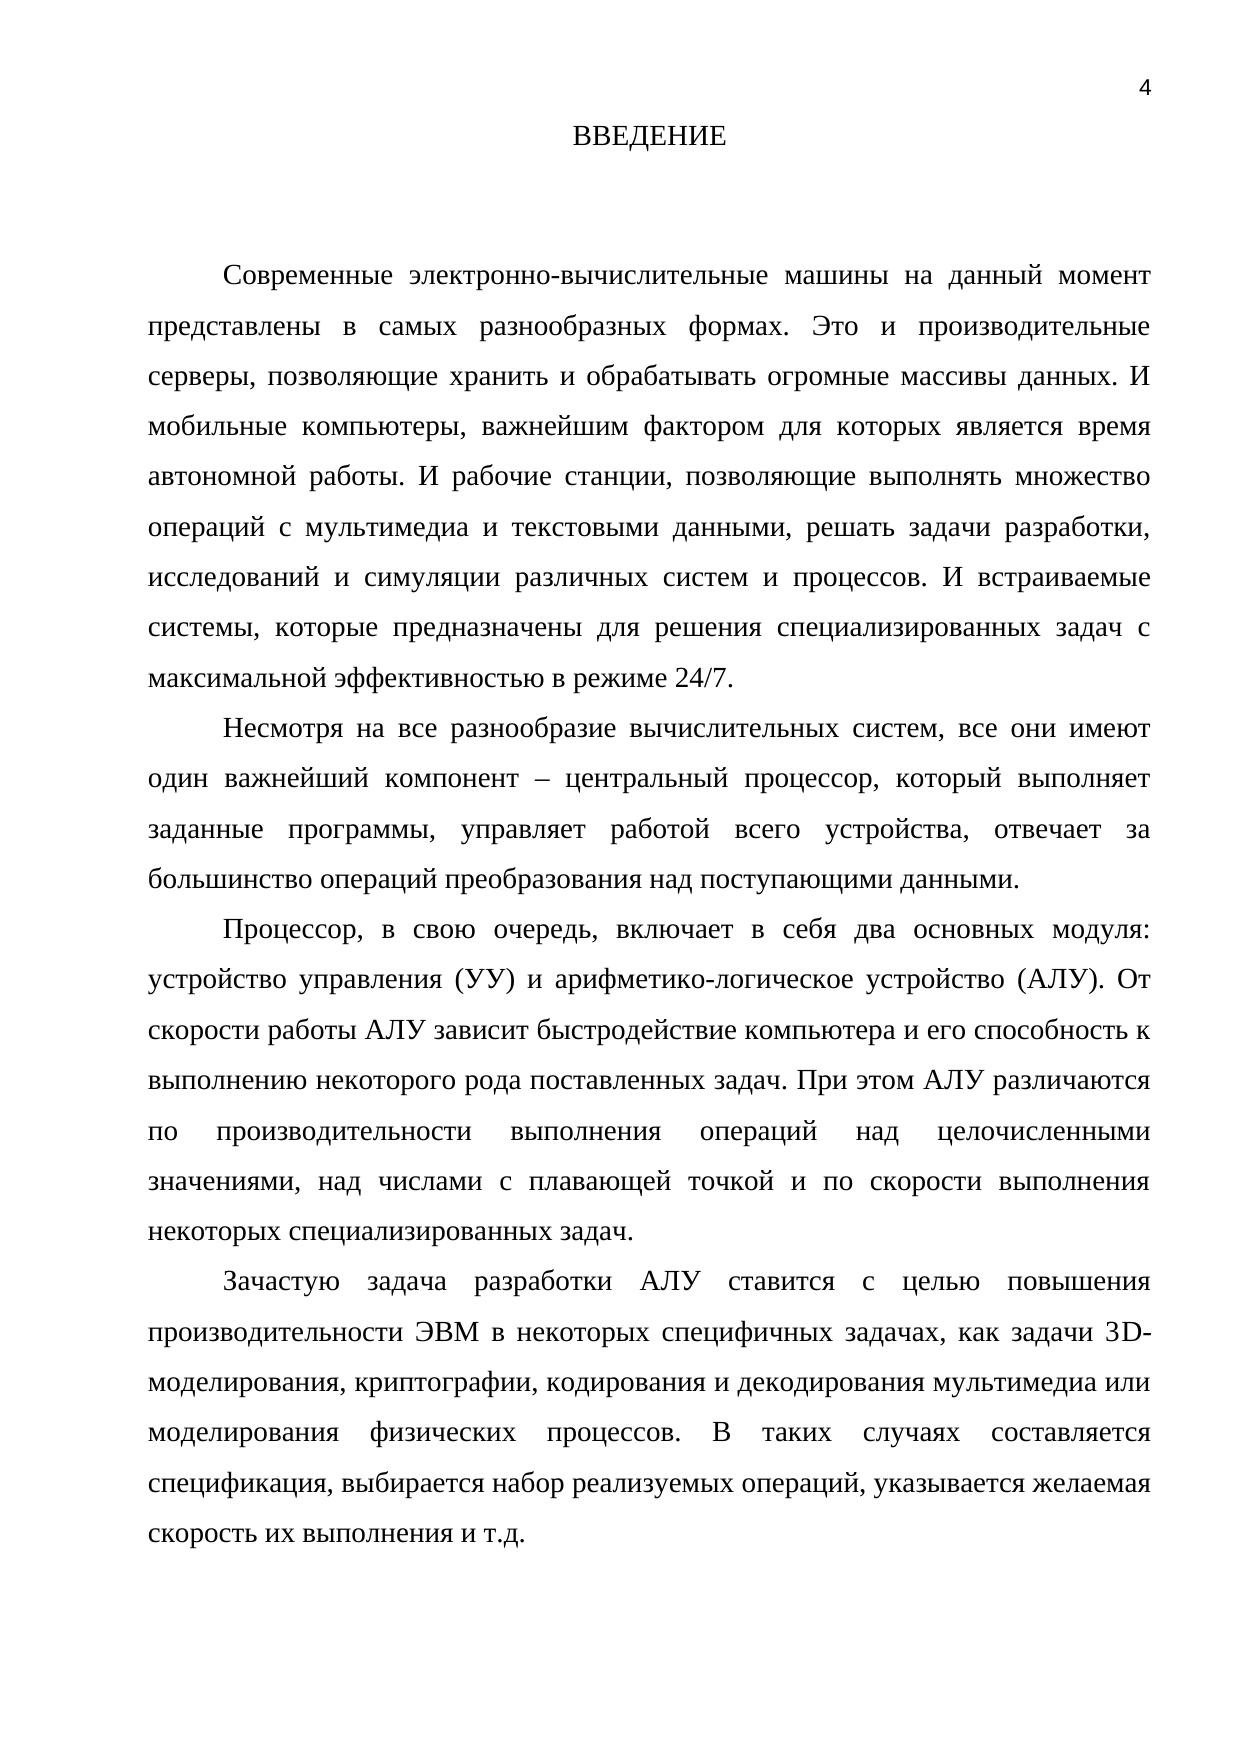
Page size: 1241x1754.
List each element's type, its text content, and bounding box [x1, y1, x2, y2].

subtitle ВВЕДЕНИЕ [148, 118, 1152, 152]
text Зачастую задача разработки АЛУ ставится с целью повышения производительности ЭВМ в некоторых специфичных задачах, как задачи 3D-моделирования, криптографии, кодирования и декодирования мультимедиа или моделирования физических процессов. В таких случаях составляется спецификация, выбирается набор реализуемых операций, указывается желаемая скорость их выполнения и т.д. [148, 1263, 1152, 1549]
text Процессор, в свою очередь, включает в себя два основных модуля: устройство управления (УУ) и арифметико-логическое устройство (АЛУ). От скорости работы АЛУ зависит быстродействие компьютера и его способность к выполнению некоторого рода поставленных задач. При этом АЛУ различаются по производительности выполнения операций над целочисленными значениями, над числами с плавающей точкой и по скорости выполнения некоторых специализированных задач. [148, 911, 1152, 1247]
text Несмотря на все разнообразие вычислительных систем, все они имеют один важнейший компонент – центральный процессор, который выполняет заданные программы, управляет работой всего устройства, отвечает за большинство операций преобразования над поступающими данными. [148, 710, 1152, 894]
text Современные электронно-вычислительные машины на данный момент представлены в самых разнообразных формах. Это и производительные серверы, позволяющие хранить и обрабатывать огромные массивы данных. И мобильные компьютеры, важнейшим фактором для которых является время автономной работы. И рабочие станции, позволяющие выполнять множество операций с мультимедиа и текстовыми данными, решать задачи разработки, исследований и симуляции различных систем и процессов. И встраиваемые системы, которые предназначены для решения специализированных задач с максимальной эффективностью в режиме 24/7. [148, 257, 1152, 693]
